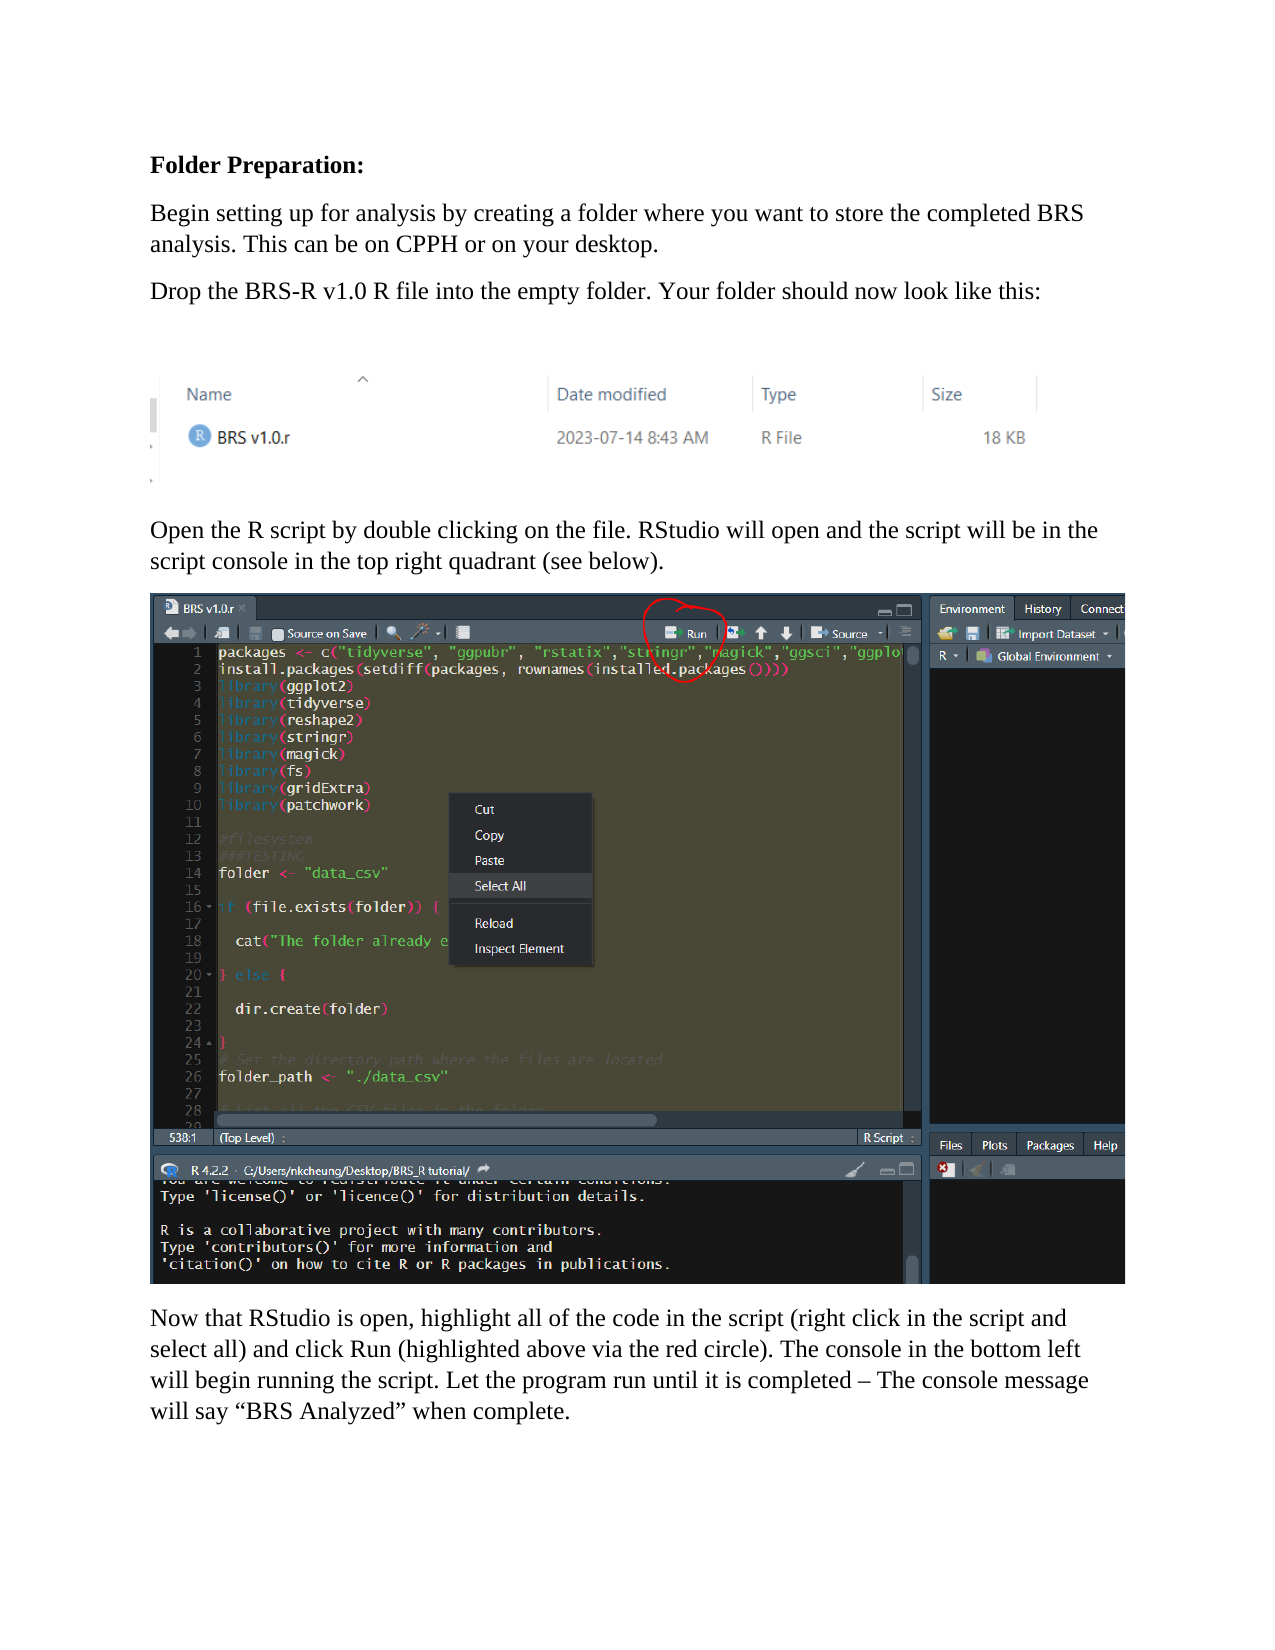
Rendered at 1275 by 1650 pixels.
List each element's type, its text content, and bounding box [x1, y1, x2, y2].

text Now that RStudio is open, highlight all of the code in the script (right click in the script and select all) and click Run (highlighted above via the red circle). The console in the bottom left will begin running the script. Let the program run until it is completed – The console message will say “BRS Analyzed” when complete. [150, 1303, 1125, 1425]
subtitle Folder Preparation: [150, 150, 1125, 179]
picture [150, 593, 1125, 1284]
text Drop the BRS-R v1.0 R file into the empty folder. Your folder should now look like this: [150, 276, 1125, 305]
text Open the R script by double clicking on the file. RStudio will open and the script will be in the script console in the top right quadrant (see below). [150, 515, 1125, 575]
text Begin setting up for analysis by creating a folder where you want to store the completed BRS analysis. This can be on CPPH or on your desktop. [150, 198, 1125, 257]
picture [150, 372, 1044, 483]
